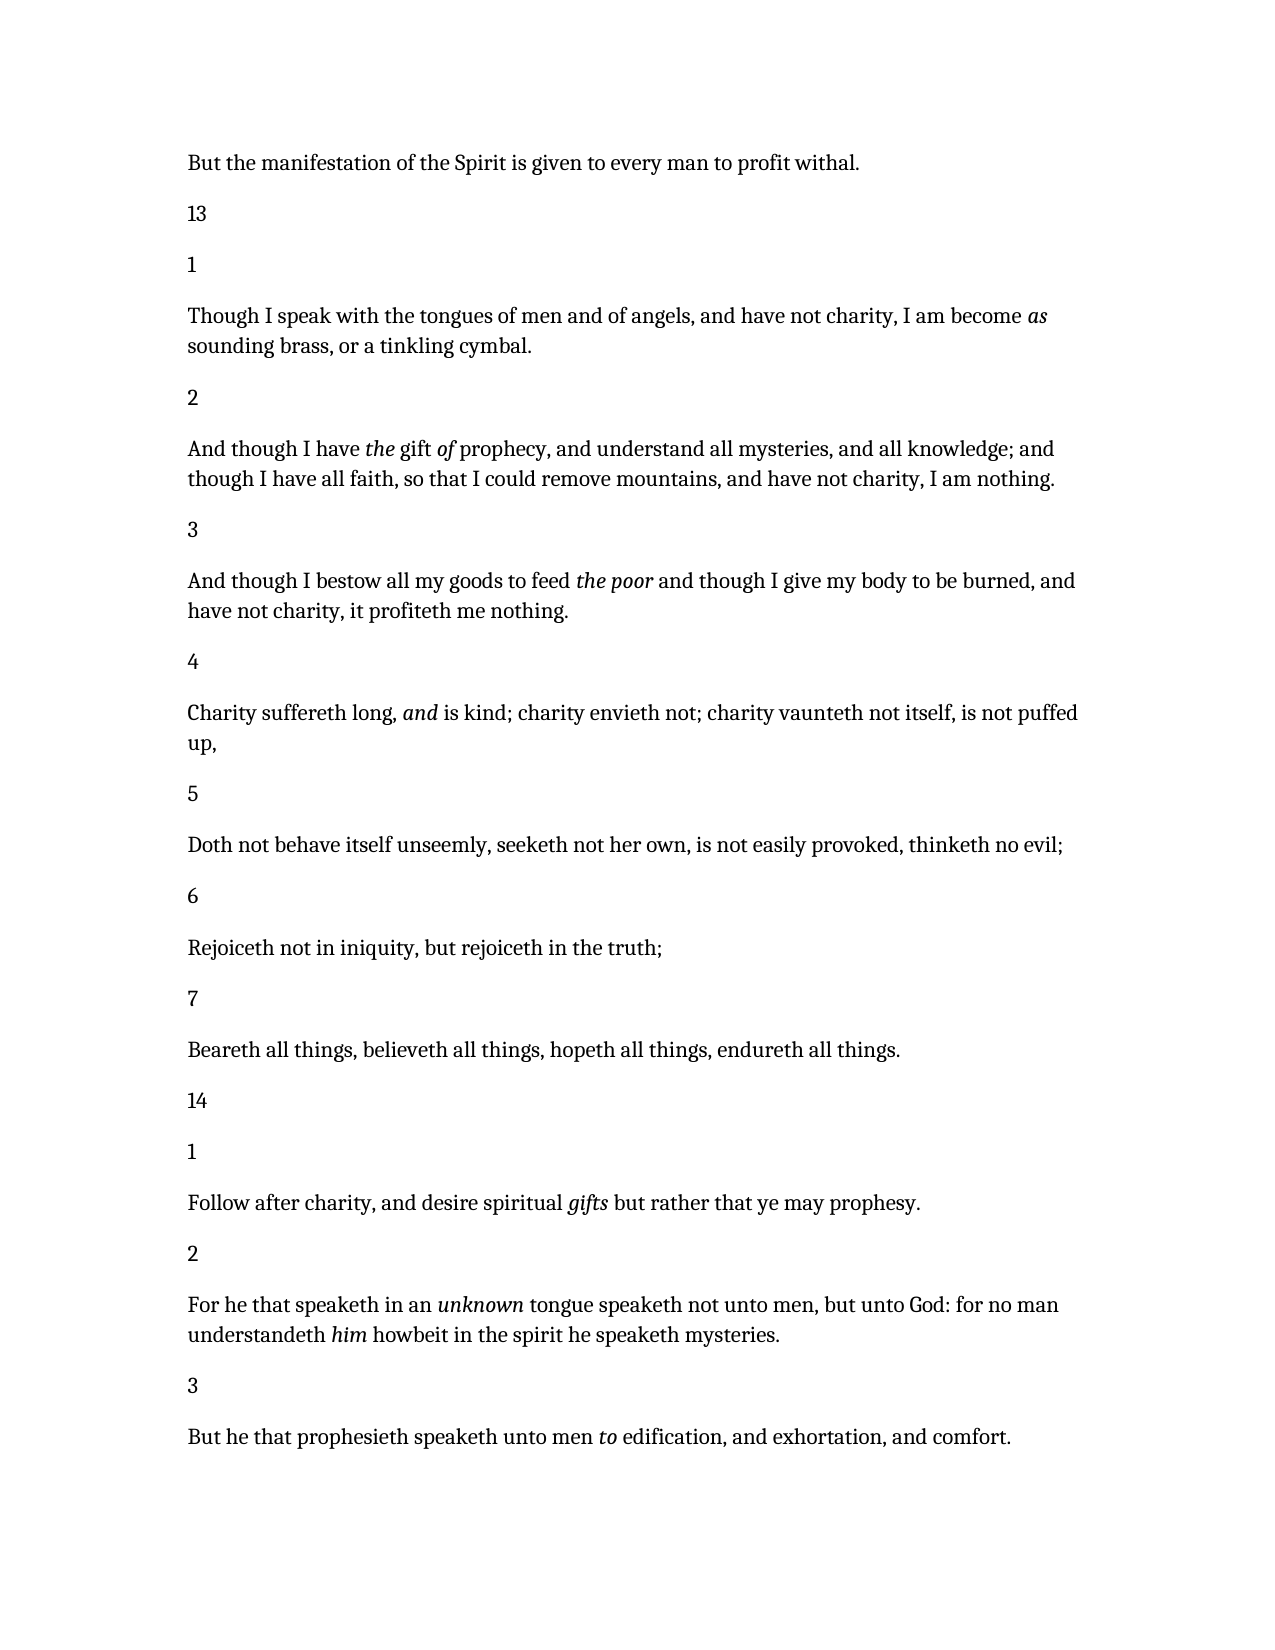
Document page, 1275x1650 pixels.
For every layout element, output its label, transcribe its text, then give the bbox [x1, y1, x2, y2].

text Rejoiceth not in iniquity, but rejoiceth in the truth; [187, 934, 1087, 961]
text Doth not behave itself unseemly, seeketh not her own, is not easily provoked, thinketh no evil; [187, 832, 1087, 859]
text 14 [187, 1087, 1087, 1114]
text But he that prophesieth speaketh unto men to edification, and exhortation, and comfort. [187, 1424, 1087, 1450]
text Beareth all things, believeth all things, hopeth all things, endureth all things. [187, 1036, 1087, 1063]
text Charity suffereth long, and is kind; charity envieth not; charity vaunteth not itself, is not puffed up, [187, 700, 1087, 757]
text 4 [187, 649, 1087, 675]
text 3 [187, 517, 1087, 543]
text 5 [187, 781, 1087, 808]
text 2 [187, 1241, 1087, 1267]
text But the manifestation of the Spirit is given to every man to profit withal. [187, 150, 1087, 176]
text And though I have the gift of prophecy, and understand all mysteries, and all knowledge; and though I have all faith, so that I could remove mountains, and have not charity, I am nothing. [187, 435, 1087, 492]
text 3 [187, 1373, 1087, 1399]
text 7 [187, 985, 1087, 1012]
text 1 [187, 1138, 1087, 1165]
text Follow after charity, and desire spiritual gifts but rather that ye may prophesy. [187, 1189, 1087, 1216]
text 2 [187, 384, 1087, 411]
text And though I bestow all my goods to feed the poor and though I give my body to be burned, and have not charity, it profiteth me nothing. [187, 568, 1087, 624]
text 1 [187, 252, 1087, 278]
text 6 [187, 883, 1087, 910]
text 13 [187, 201, 1087, 227]
text For he that speaketh in an unknown tongue speaketh not unto men, but unto God: for no man understandeth him howbeit in the spirit he speaketh mysteries. [187, 1292, 1087, 1348]
text Though I speak with the tongues of men and of angels, and have not charity, I am become as sounding brass, or a tinkling cymbal. [187, 303, 1087, 360]
